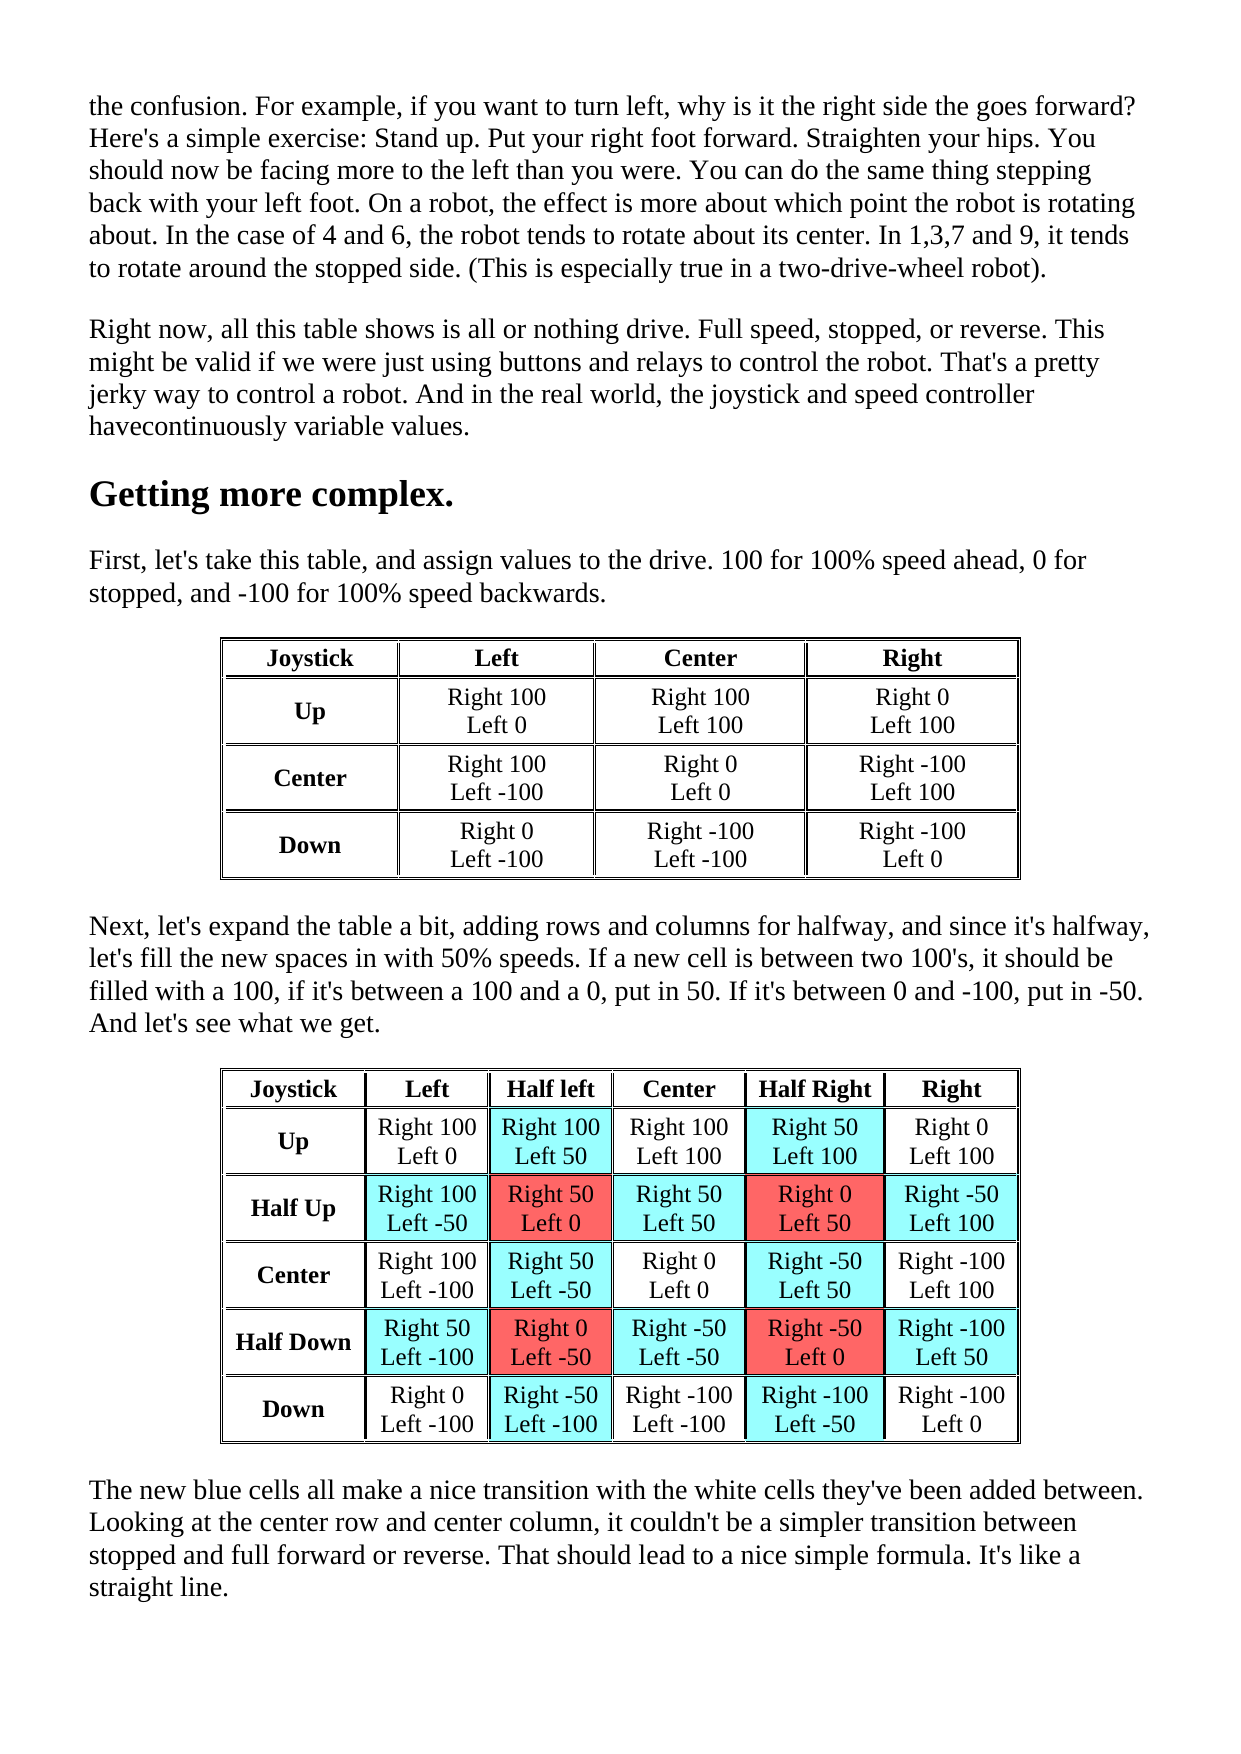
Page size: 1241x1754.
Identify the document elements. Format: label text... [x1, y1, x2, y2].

table_cell Center [223, 743, 397, 809]
table_cell Right -100 Left 0 [884, 1374, 1019, 1441]
table_cell Down [221, 1374, 365, 1441]
table_cell Right -50 Left 0 [747, 1310, 883, 1374]
table_cell Right 0 Left 100 [884, 1106, 1019, 1173]
table_cell Right -50 Left -100 [489, 1377, 612, 1441]
table_cell Right -100 Left 0 [806, 809, 1018, 876]
table_cell Right -100 Left -100 [595, 809, 806, 876]
table_cell Right 100 Left 0 [367, 1109, 487, 1173]
table_cell Right 50 Left 100 [747, 1109, 883, 1173]
table_header Center [613, 1071, 745, 1106]
table_cell Right 50 Left 0 [491, 1176, 611, 1240]
table_cell Right -50 Left 50 [747, 1243, 883, 1307]
table_header Right [806, 641, 1017, 675]
table_cell Right 0 Left 50 [747, 1176, 883, 1240]
table_cell Right -100 Left -50 [745, 1377, 884, 1441]
table_header Half Right [745, 1071, 884, 1106]
text Getting more complex. [89, 471, 1152, 514]
table_cell Right -100 Left 100 [808, 743, 1018, 809]
table_cell Right 100 Left -100 [367, 1243, 487, 1307]
table_cell Down [223, 809, 398, 876]
table_cell Right 0 Left -50 [491, 1310, 611, 1374]
table_header Joystick [223, 1069, 365, 1106]
table_header Right [884, 1071, 1017, 1106]
table_cell Right 100 Left 0 [400, 679, 593, 742]
table_cell Right 100 Left 100 [614, 1109, 744, 1173]
table_cell Right -100 Left 100 [884, 1240, 1019, 1307]
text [89, 89, 1152, 283]
table_cell Center [221, 1240, 365, 1307]
table_cell Right 50 Left -100 [367, 1310, 487, 1374]
table_cell Right 100 Left -100 [400, 746, 593, 809]
table_cell Right 100 Left 100 [596, 679, 804, 742]
table_cell Right 50 Left -50 [491, 1243, 611, 1307]
table_header Left [399, 641, 595, 675]
table_cell Right -50 Left -50 [614, 1310, 744, 1374]
text Next, let's expand the table a bit, adding rows and columns for halfway, and since it's halfway, let's fill the new spaces in with 50% speeds. If a new cell is between two 100's, it should be filled with a 100, if it's between a 100 and a 0, put in 50. If it's between 0 and -100, put in -50. And let's see what we get. [89, 909, 1152, 1038]
table_cell Right -100 Left 50 [884, 1307, 1019, 1374]
table_cell Right -50 Left 100 [884, 1173, 1019, 1240]
text First, let's take this table, and assign values to the drive. 100 for 100% speed ahead, 0 for stopped, and -100 for 100% speed backwards. [89, 543, 1152, 608]
text Right now, all this table shows is all or nothing drive. Full speed, stopped, or reverse. This might be valid if we were just using buttons and relays to control the robot. That's a pretty jerky way to control a robot. And in the real world, the joystick and speed controller havecontinuously variable values. [89, 312, 1152, 442]
table_cell Half Down [221, 1307, 365, 1374]
table_cell Right 100 Left -50 [367, 1176, 487, 1240]
table_header Half left [489, 1071, 612, 1106]
text The new blue cells all make a nice transition with the white cells they've been added between. Looking at the center row and center column, it couldn't be a simpler transition between stopped and full forward or reverse. That should lead to a nice simple formula. It's like a straight line. [89, 1473, 1152, 1603]
table_cell Up [221, 1106, 365, 1173]
table_cell Right 0 Left 0 [614, 1243, 744, 1307]
table_cell Up [223, 675, 397, 742]
table_header Left [365, 1069, 489, 1106]
table_cell Half Up [221, 1173, 365, 1240]
table_cell Right -100 Left -100 [613, 1377, 745, 1441]
table_cell Right 0 Left -100 [399, 813, 595, 876]
table_cell Right 100 Left 50 [491, 1109, 611, 1173]
table_header Joystick [223, 641, 398, 675]
table_cell Right 0 Left 0 [596, 746, 804, 809]
table_cell Right 50 Left 50 [614, 1176, 744, 1240]
table_header Center [595, 639, 806, 675]
table_cell Right 0 Left 100 [808, 675, 1018, 742]
table_cell Right 0 Left -100 [365, 1374, 489, 1441]
